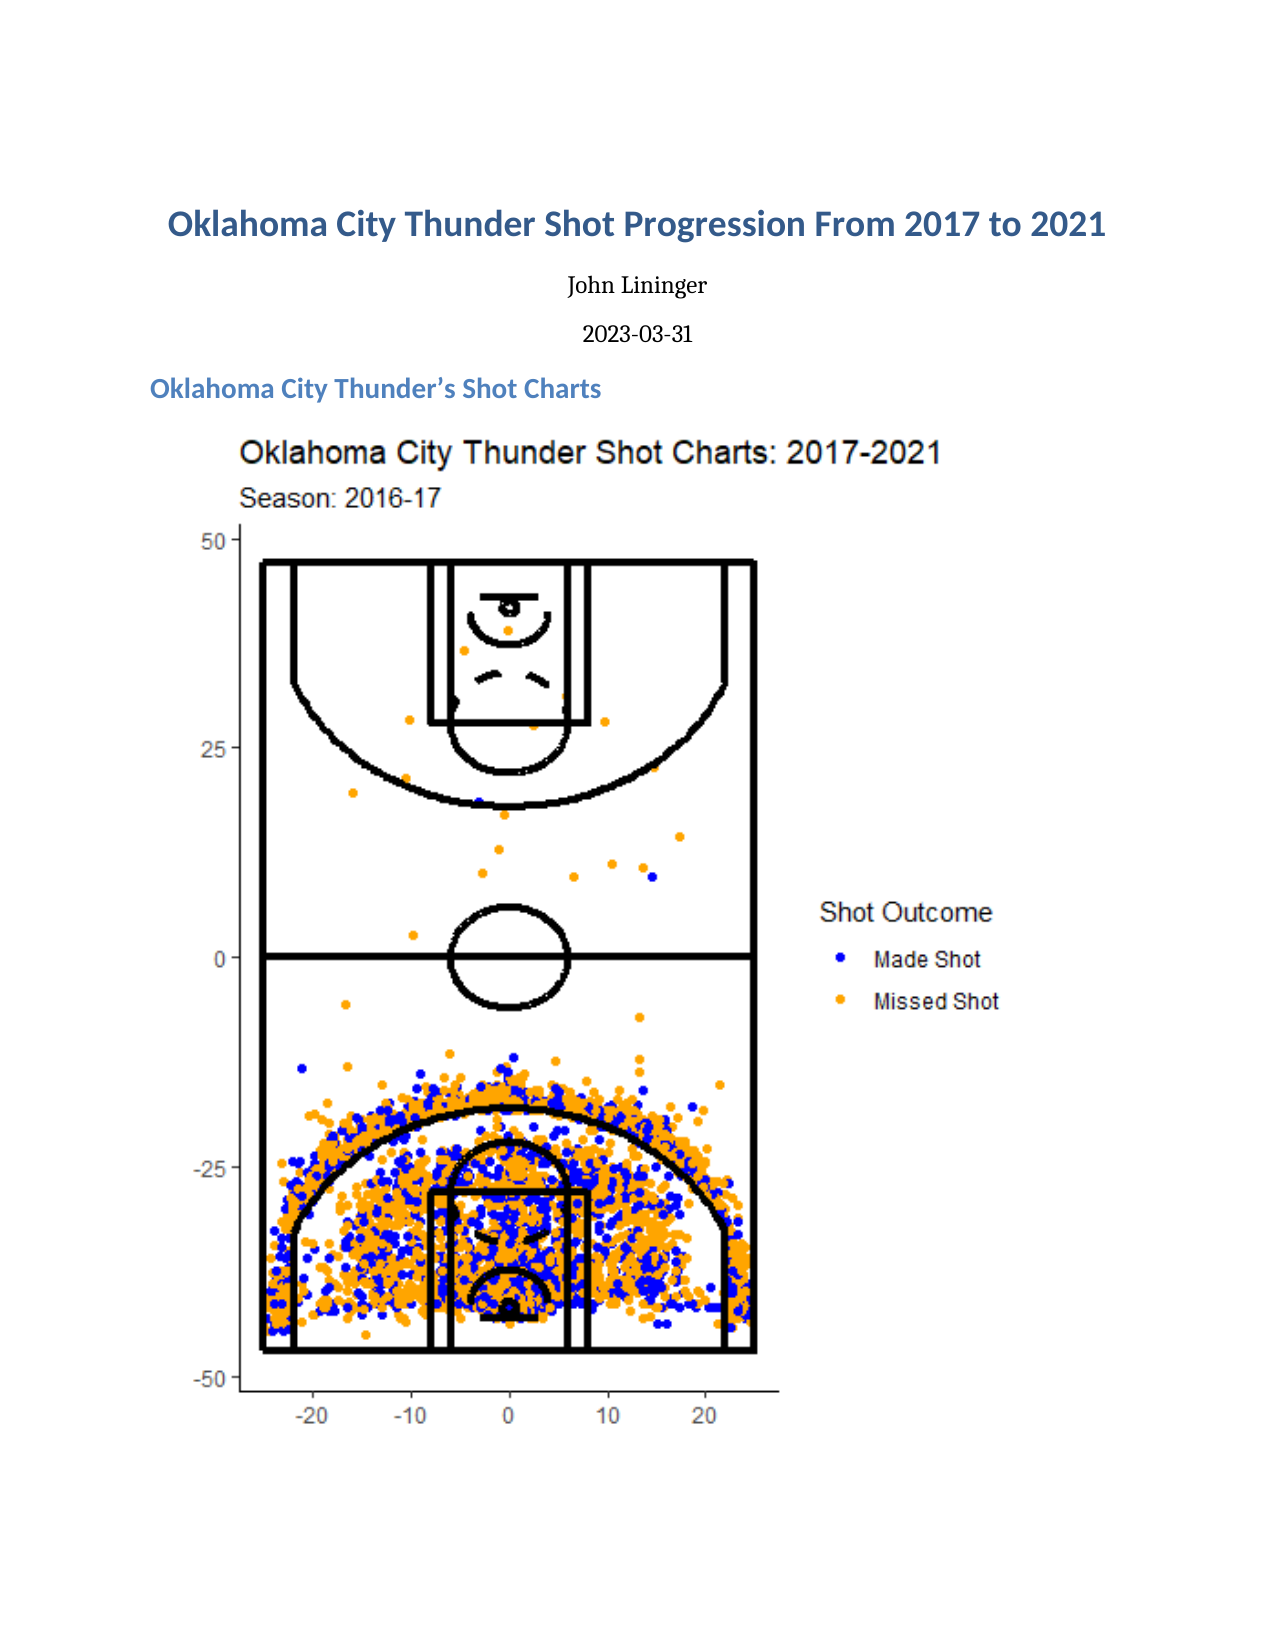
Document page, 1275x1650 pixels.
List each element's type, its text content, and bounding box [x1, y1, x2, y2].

title Oklahoma City Thunder Shot Progression From 2017 to 2021 [150, 200, 1125, 246]
text John Lininger [150, 271, 1125, 299]
text 2023-03-31 [150, 320, 1125, 349]
subtitle Oklahoma City Thunder’s Shot Charts [150, 370, 1125, 406]
picture [150, 424, 1025, 1475]
